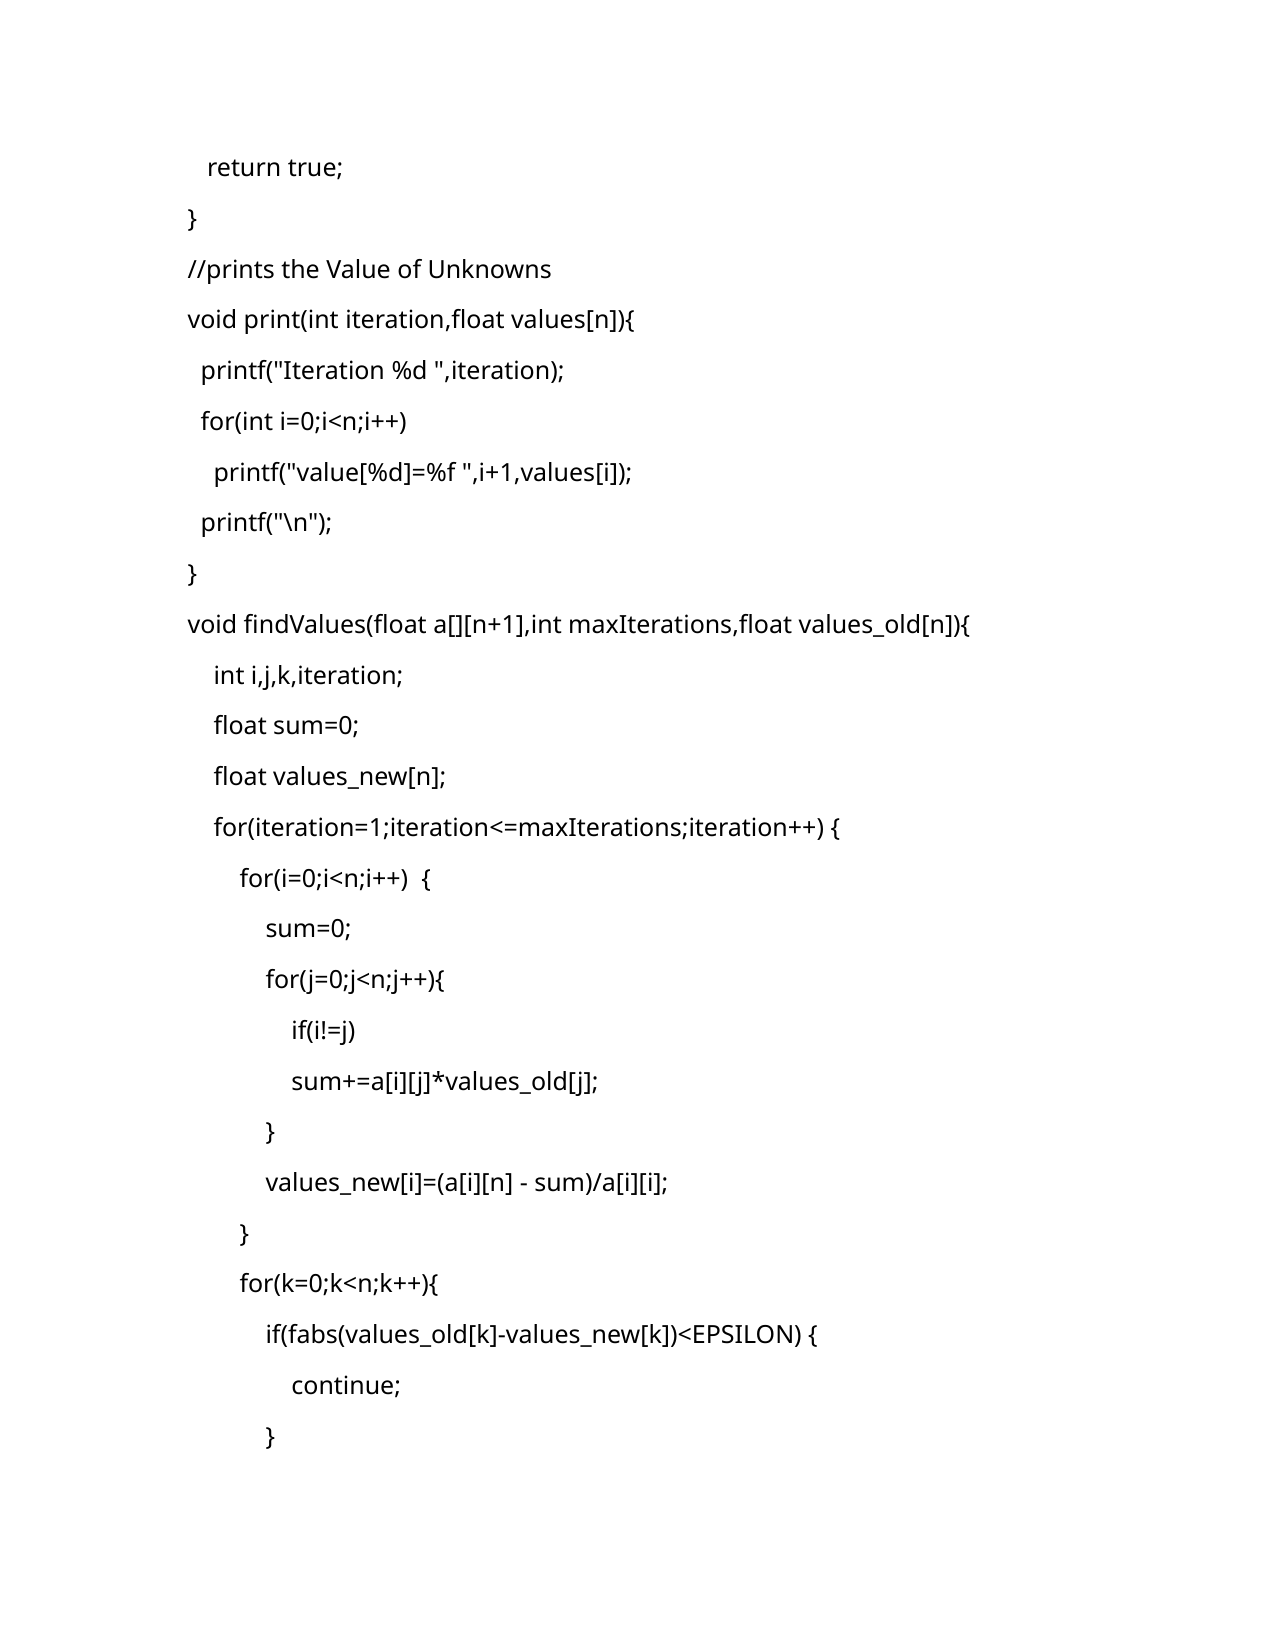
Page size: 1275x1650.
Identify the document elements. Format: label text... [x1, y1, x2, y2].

text values_new[i]=(a[i][n] - sum)/a[i][i]; [187, 1164, 1125, 1199]
text for(iteration=1;iteration<=maxIterations;iteration++) { [187, 809, 1125, 843]
text for(j=0;j<n;j++){ [187, 962, 1125, 996]
text } [187, 1215, 1125, 1249]
text void findValues(float a[][n+1],int maxIterations,float values_old[n]){ [187, 607, 1125, 641]
text for(int i=0;i<n;i++) [187, 404, 1125, 438]
text float sum=0; [187, 708, 1125, 742]
text int i,j,k,iteration; [187, 657, 1125, 691]
text if(i!=j) [187, 1012, 1125, 1046]
text sum+=a[i][j]*values_old[j]; [187, 1063, 1125, 1097]
text printf("Iteration %d ",iteration); [187, 353, 1125, 387]
text } [187, 1114, 1125, 1148]
text printf("\n"); [187, 505, 1125, 539]
text //prints the Value of Unknowns [187, 251, 1125, 286]
text } [187, 1418, 1125, 1452]
text printf("value[%d]=%f ",i+1,values[i]); [187, 454, 1125, 488]
text } [187, 201, 1125, 235]
text for(k=0;k<n;k++){ [187, 1266, 1125, 1300]
text float values_new[n]; [187, 759, 1125, 793]
text void print(int iteration,float values[n]){ [187, 302, 1125, 336]
text } [187, 556, 1125, 590]
text continue; [187, 1367, 1125, 1402]
text for(i=0;i<n;i++) { [187, 860, 1125, 894]
text sum=0; [187, 911, 1125, 945]
text if(fabs(values_old[k]-values_new[k])<EPSILON) { [187, 1317, 1125, 1351]
text return true; [187, 150, 1125, 184]
